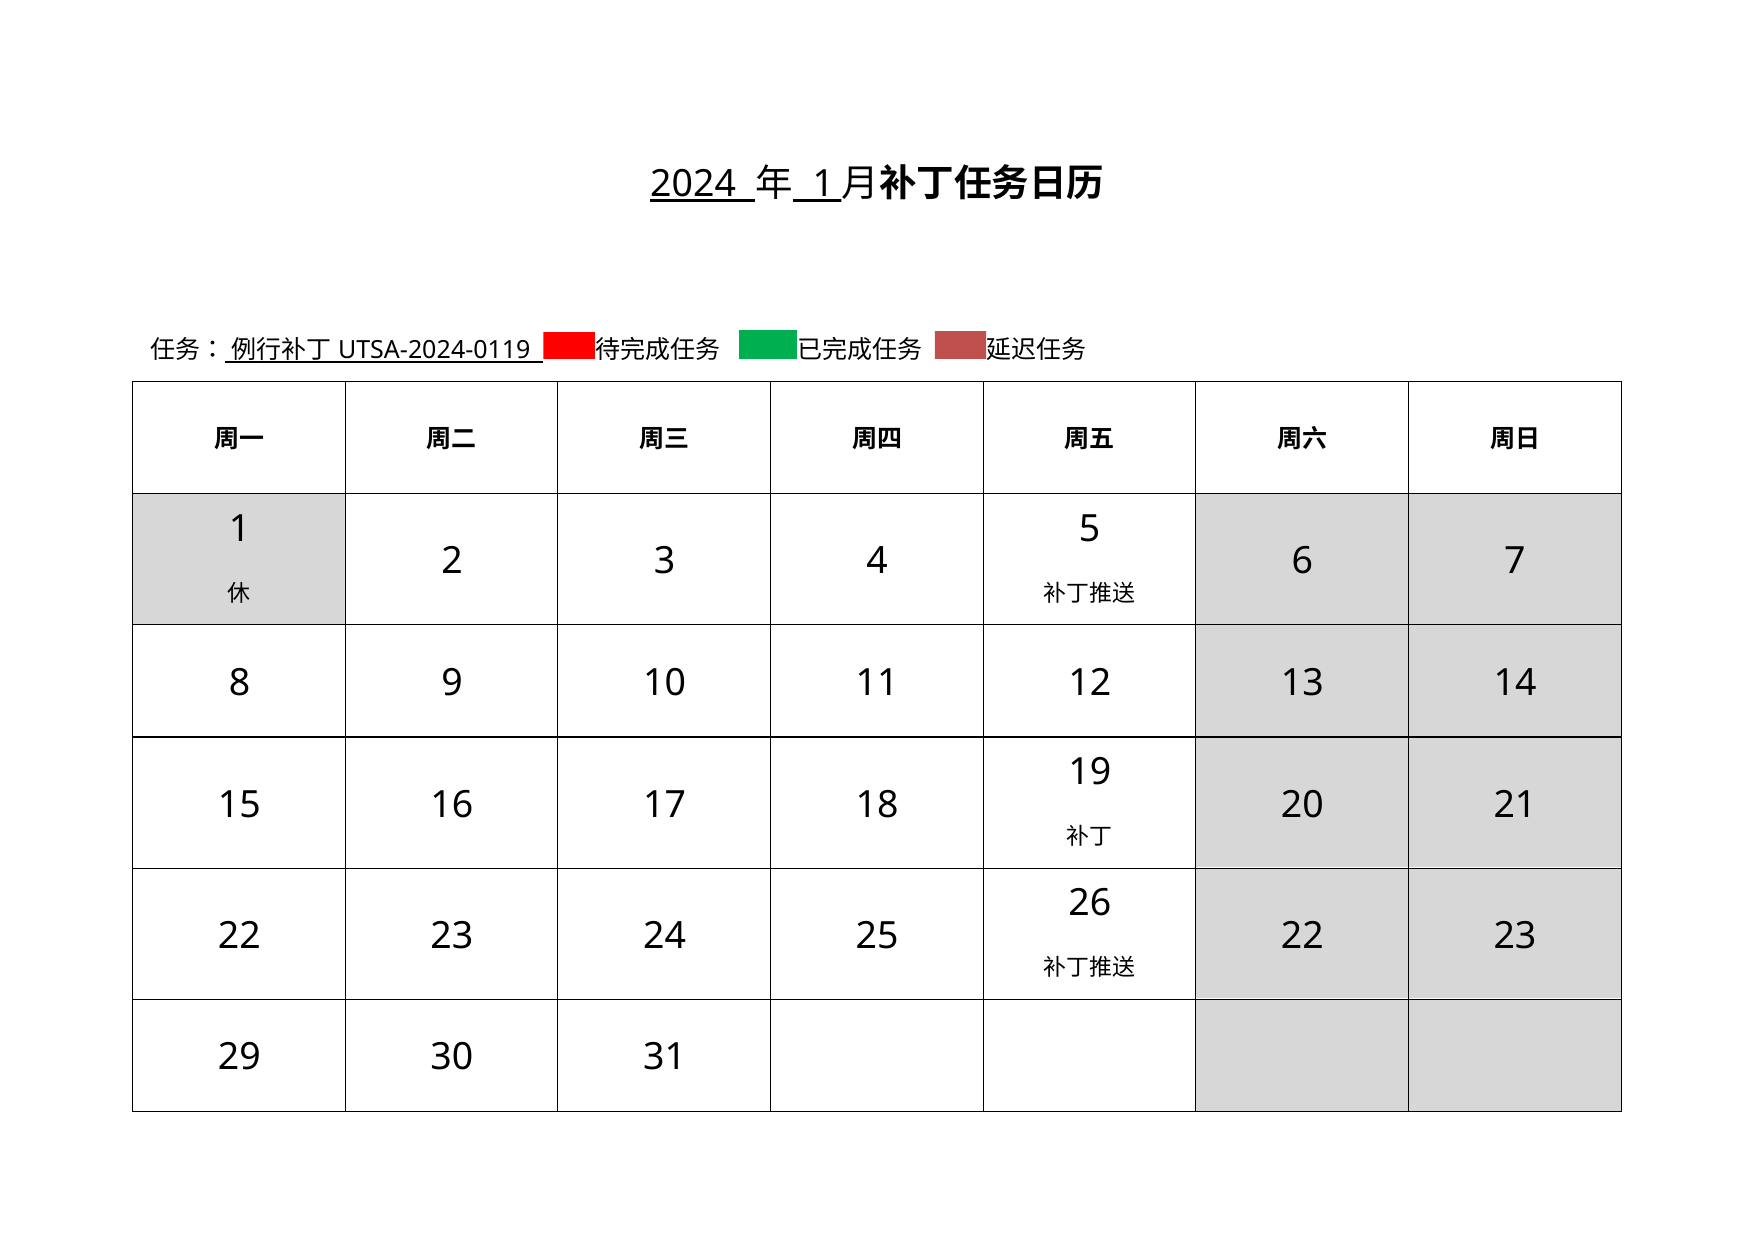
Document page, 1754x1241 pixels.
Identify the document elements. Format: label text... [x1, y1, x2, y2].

table_cell 20 [1196, 738, 1408, 867]
table_cell 30 [346, 1000, 557, 1111]
table_cell 16 [346, 738, 557, 867]
table_cell 21 [1409, 738, 1621, 867]
table_cell 6 [1196, 494, 1408, 624]
text 2024 年 1月补丁任务日历 [150, 149, 1604, 214]
table_cell 8 [133, 625, 345, 736]
table_cell 5 补丁推送 [984, 494, 1195, 624]
table_header 周二 [346, 382, 557, 493]
table_cell 13 [1196, 625, 1408, 736]
table_header 周三 [558, 382, 770, 493]
table_cell 10 [558, 625, 770, 736]
text 任务： 例行补丁 UTSA-2024-0119 待完成任务 已完成任务 延迟任务 [150, 316, 1604, 381]
table_cell 17 [558, 738, 770, 867]
picture [739, 330, 797, 359]
table_cell 25 [771, 869, 983, 998]
table_cell [771, 1000, 983, 1111]
table_cell 2 [346, 494, 557, 624]
table_cell [1196, 1000, 1408, 1111]
table_cell 7 [1409, 494, 1621, 624]
table_cell 22 [1196, 869, 1408, 998]
table_cell 14 [1409, 625, 1621, 736]
table_cell 23 [1409, 869, 1621, 998]
table_cell 4 [771, 494, 983, 624]
table_header 周六 [1196, 382, 1408, 493]
picture [543, 332, 595, 359]
table_cell 31 [558, 1000, 770, 1111]
table_cell 15 [133, 738, 345, 867]
table_header 周一 [133, 382, 345, 493]
table_cell 19 补丁 [984, 738, 1195, 867]
table_cell 3 [558, 494, 770, 624]
table_cell 18 [771, 738, 983, 867]
table_cell 9 [346, 625, 557, 736]
table_header 周四 [771, 382, 983, 493]
table_cell 24 [558, 869, 770, 998]
picture [934, 331, 987, 359]
table_cell 11 [771, 625, 983, 736]
table_cell 23 [346, 869, 557, 998]
table_header 周五 [984, 382, 1195, 493]
table_cell [984, 1000, 1195, 1111]
table_cell [1409, 1000, 1621, 1111]
table_header 周日 [1409, 382, 1621, 493]
table_cell 29 [133, 1000, 345, 1111]
table_cell 26 补丁推送 [984, 869, 1195, 998]
table_cell 12 [984, 625, 1195, 736]
table_cell 22 [133, 869, 345, 998]
